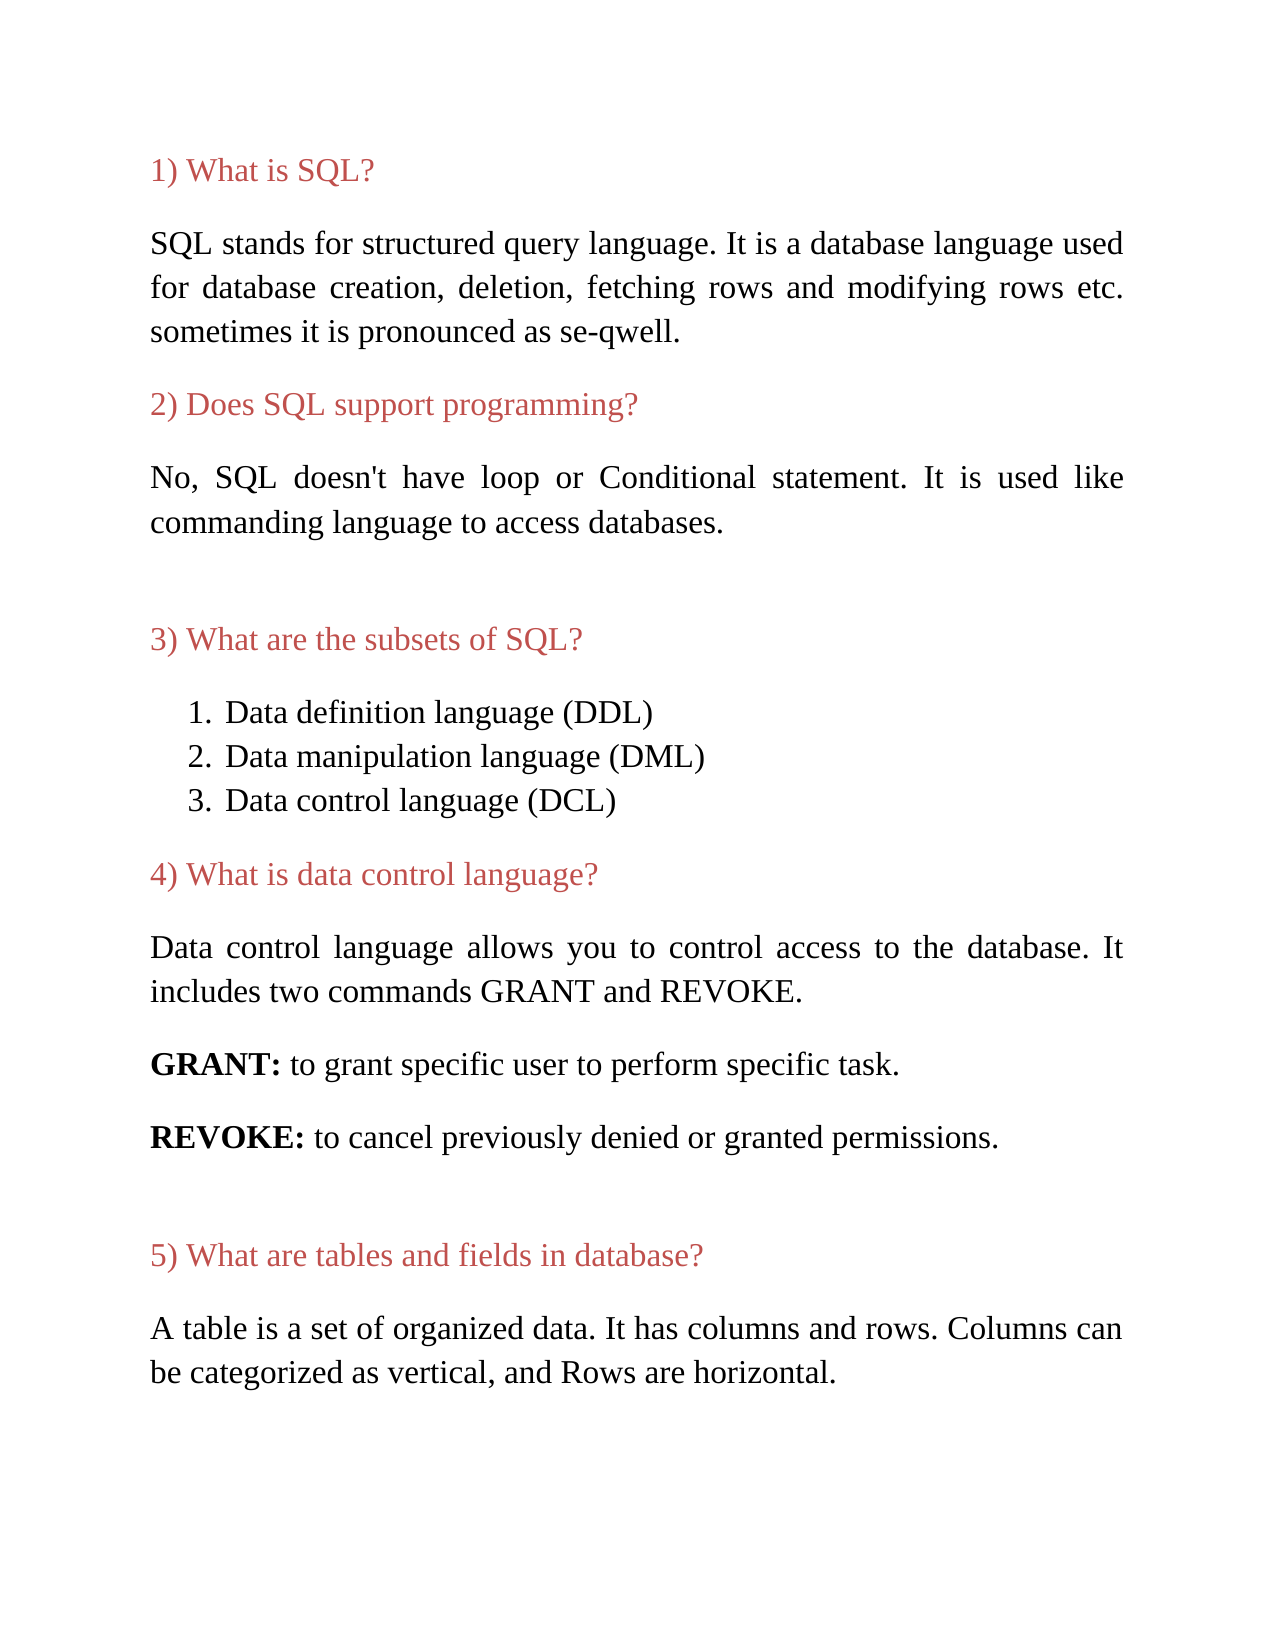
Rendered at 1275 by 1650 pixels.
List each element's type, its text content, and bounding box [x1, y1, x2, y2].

text Data control language allows you to control access to the database. It includes two commands GRANT and REVOKE. [150, 927, 1125, 1009]
text A table is a set of organized data. It has columns and rows. Columns can be categorized as vertical, and Rows are horizontal. [150, 1308, 1125, 1390]
list Data control language (DCL) [187, 781, 1125, 819]
text 1) What is SQL? [150, 150, 1125, 188]
text 2) Does SQL support programming? [150, 384, 1125, 423]
list Data manipulation language (DML) [187, 736, 1125, 775]
text 3) What are the subsets of SQL? [150, 619, 1125, 657]
text GRANT: to grant specific user to perform specific task. [150, 1044, 1125, 1083]
text SQL stands for structured query language. It is a database language used for database creation, deletion, fetching rows and modifying rows etc. sometimes it is pronounced as se-qwell. [150, 223, 1125, 350]
text 5) What are tables and fields in database? [150, 1235, 1125, 1273]
text REVOKE: to cancel previously denied or granted permissions. [150, 1117, 1125, 1156]
list Data definition language (DDL) [187, 692, 1125, 731]
text No, SQL doesn't have loop or Conditional statement. It is used like commanding language to access databases. [150, 458, 1125, 540]
text 4) What is data control language? [150, 854, 1125, 892]
